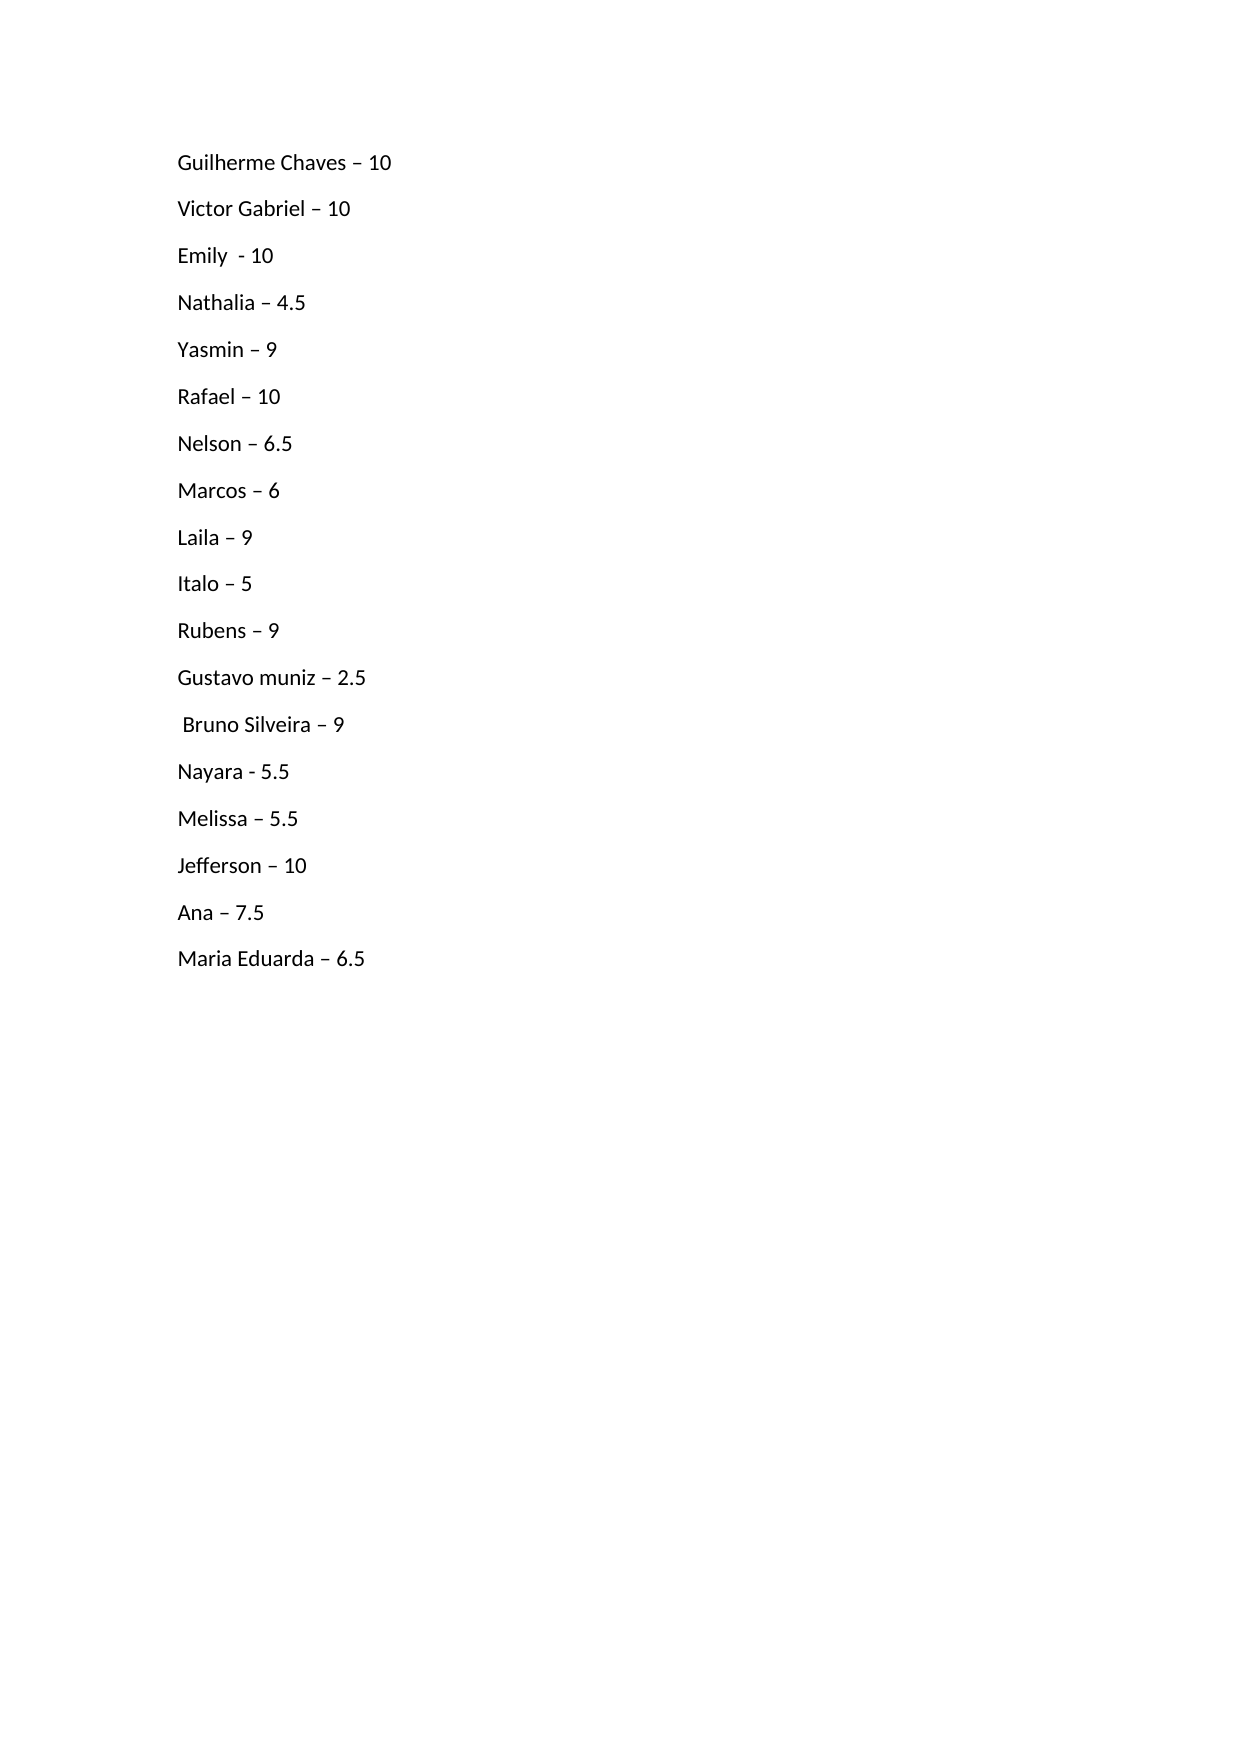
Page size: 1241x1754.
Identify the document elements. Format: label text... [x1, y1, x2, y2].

text Rafael – 10 [177, 382, 1063, 410]
text Nelson – 6.5 [177, 429, 1063, 457]
text Yasmin – 9 [177, 335, 1063, 363]
text Nathalia – 4.5 [177, 288, 1063, 316]
text Maria Eduarda – 6.5 [177, 944, 1063, 972]
text Melissa – 5.5 [177, 804, 1063, 832]
text Bruno Silveira – 9 [177, 710, 1063, 738]
text Nayara - 5.5 [177, 757, 1063, 785]
text Rubens – 9 [177, 616, 1063, 644]
text Laila – 9 [177, 523, 1063, 551]
text Italo – 5 [177, 569, 1063, 597]
text Victor Gabriel – 10 [177, 194, 1063, 222]
text Gustavo muniz – 2.5 [177, 663, 1063, 691]
text Ana – 7.5 [177, 898, 1063, 926]
text Jefferson – 10 [177, 851, 1063, 879]
text Emily - 10 [177, 241, 1063, 269]
text Guilherme Chaves – 10 [177, 148, 1063, 176]
text Marcos – 6 [177, 476, 1063, 504]
